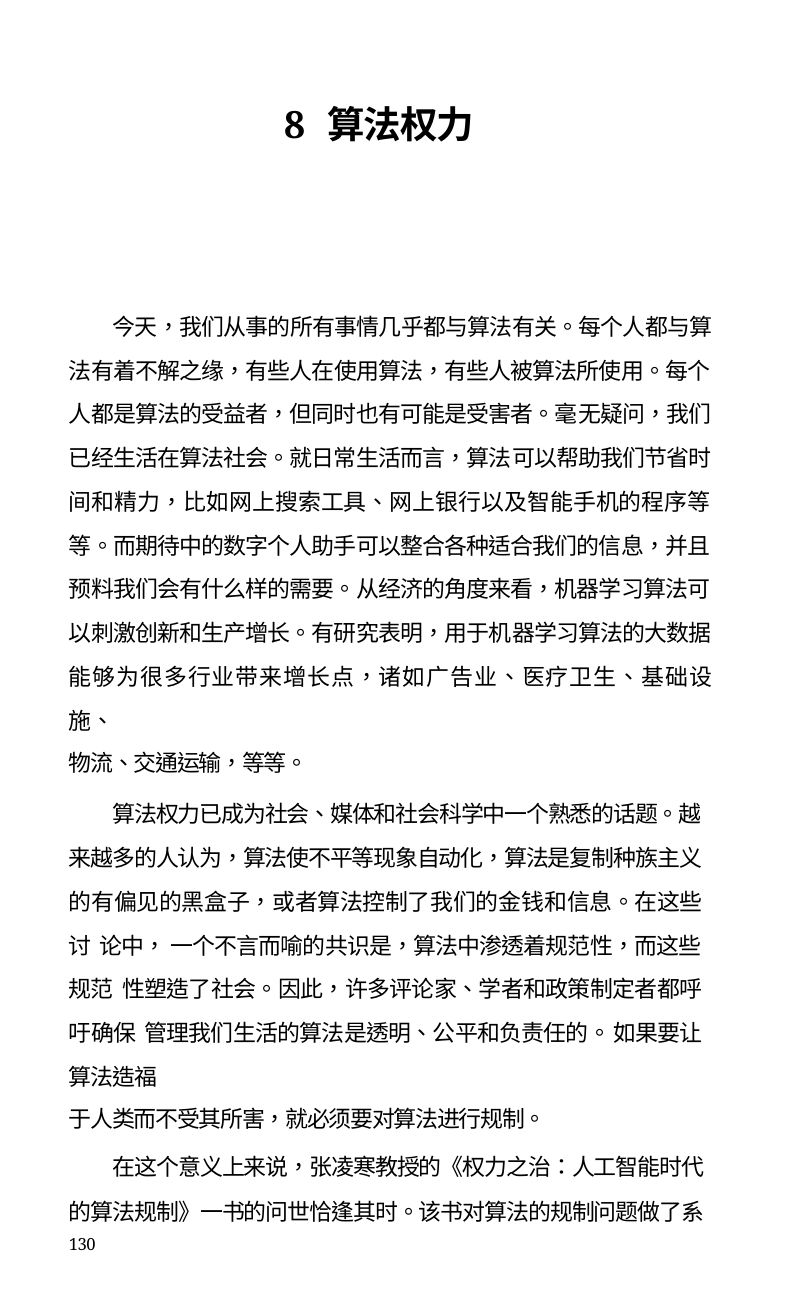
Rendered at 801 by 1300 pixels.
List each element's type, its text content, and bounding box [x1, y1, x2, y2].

text 物流、交通运输，等等。 [69, 748, 712, 777]
text 今天，我们从事的所有事情几乎都与算法有关。每个人都与算 法有着不解之缘，有些人在使用算法，有些人被算法所使用。每个 人都是算法的受益者，但同时也有可能是受害者。毫无疑问，我们 已经生活在算法社会。就日常生活而言，算法可以帮助我们节省时 间和精力，比如网上搜索工具、网上银行以及智能手机的程序等 等。而期待中的数字个人助手可以整合各种适合我们的信息，并且 预料我们会有什么样的需要。从经济的角度来看，机器学习算法可 以刺激创新和生产增长。有研究表明，用于机器学习算法的大数据 能够为很多行业带来增长点，诸如广告业、医疗卫生、基础设施、 [69, 311, 712, 736]
text 8 算法权力 [284, 101, 712, 147]
text 在这个意义上来说，张凌寒教授的《权力之治：人工智能时代 的算法规制》一书的问世恰逢其时。该书对算法的规制问题做了系 [69, 1151, 704, 1227]
text 算法权力已成为社会、媒体和社会科学中一个熟悉的话题。越 来越多的人认为，算法使不平等现象自动化，算法是复制种族主义 的有偏见的黑盒子，或者算法控制了我们的金钱和信息。在这些讨 论中， 一个不言而喻的共识是，算法中渗透着规范性，而这些规范 性塑造了社会。因此，许多评论家、学者和政策制定者都呼吁确保 管理我们生活的算法是透明、公平和负责任的。如果要让算法造福 [69, 798, 702, 1092]
text 于人类而不受其所害，就必须要对算法进行规制。 [69, 1104, 712, 1133]
